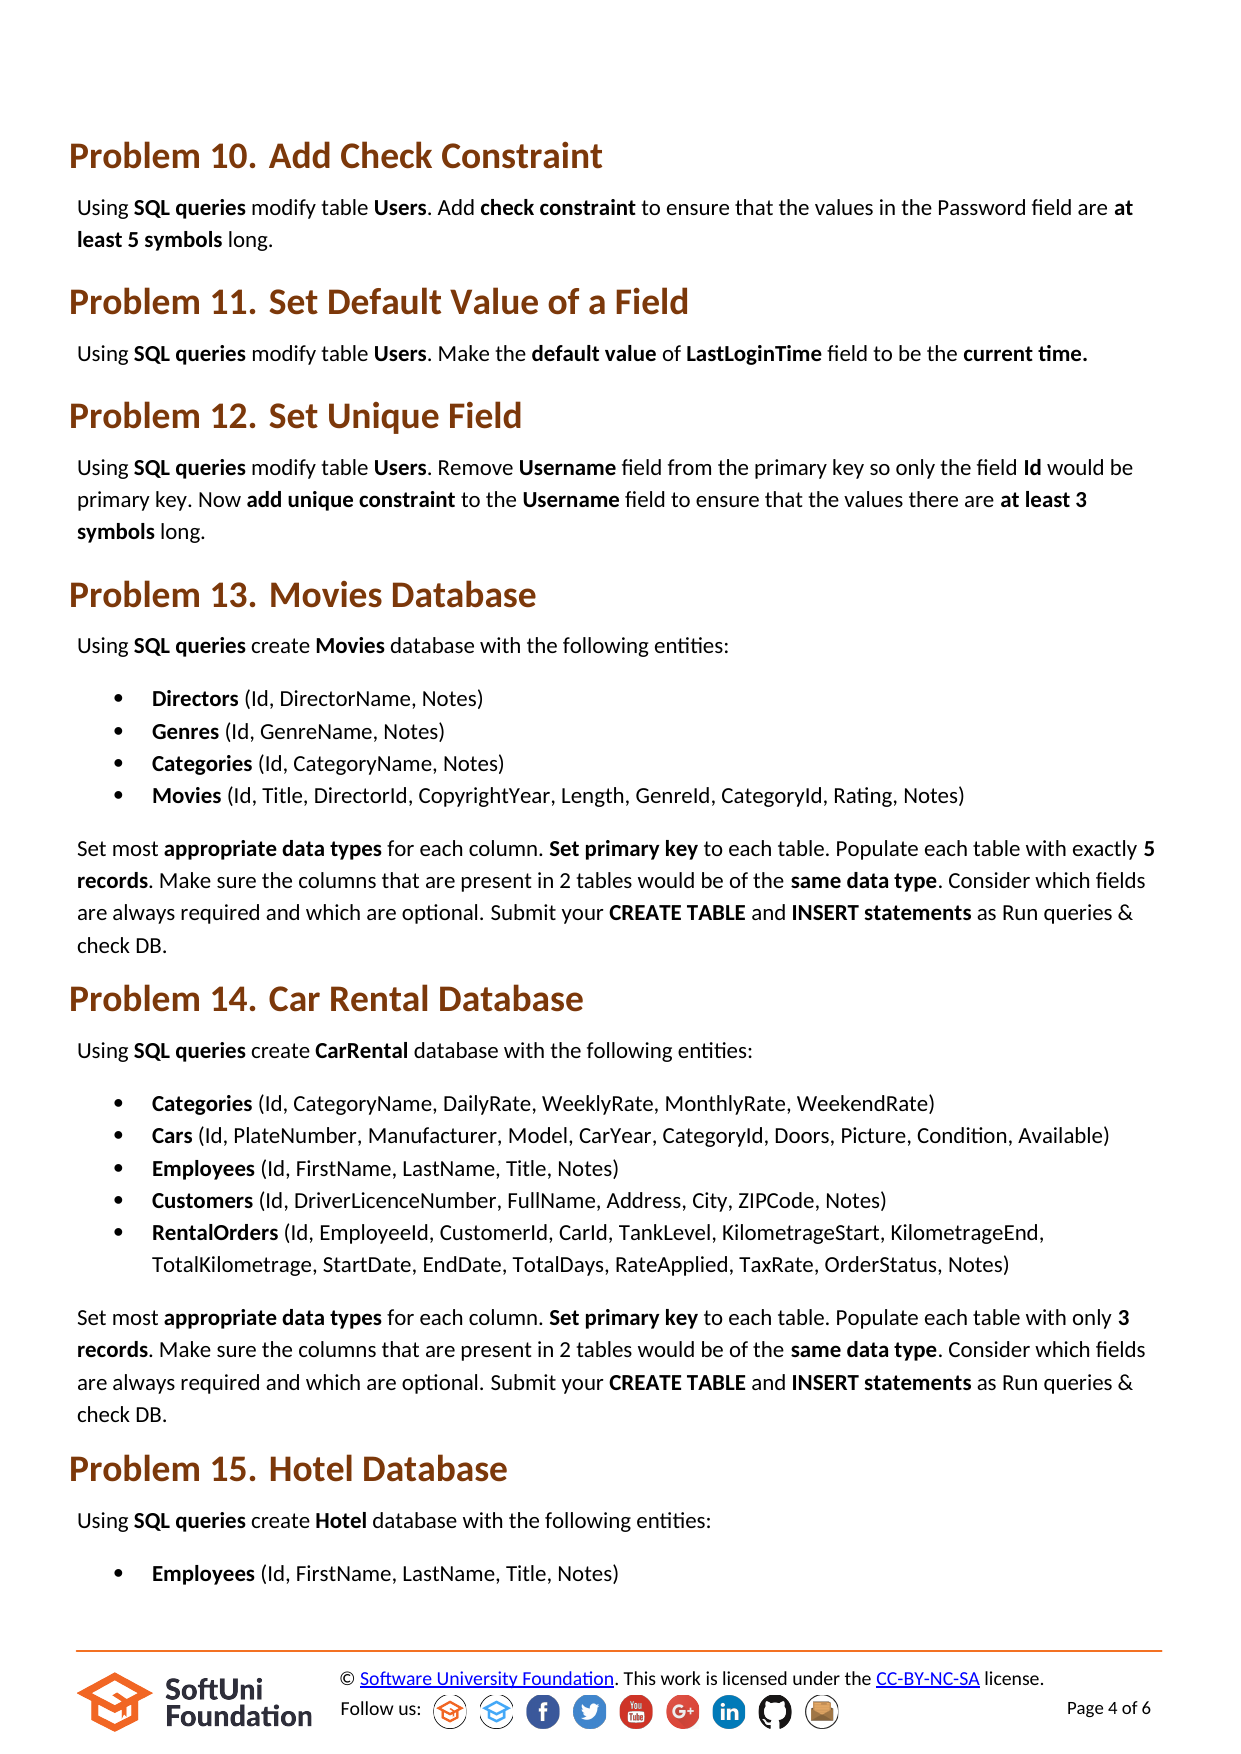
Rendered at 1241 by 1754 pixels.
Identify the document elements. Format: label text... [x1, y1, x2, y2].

subtitle Hotel Database [69, 1445, 1163, 1491]
subtitle Add Check Constraint [69, 132, 1163, 178]
text Using SQL queries modify table Users. Remove Username field from the primary key so only the field Id would be primary key. Now add unique constraint to the Username field to ensure that the values there are at least 3 symbols long. [77, 453, 1163, 546]
subtitle Car Rental Database [69, 975, 1163, 1021]
list Directors (Id, DirectorName, Notes) [114, 684, 1163, 713]
text Using SQL queries create Hotel database with the following entities: [77, 1506, 1163, 1534]
list Cars (Id, PlateNumber, Manufacturer, Model, CarYear, CategoryId, Doors, Picture, Condition, Available) [114, 1122, 1163, 1150]
list Employees (Id, FirstName, LastName, Title, Notes) [114, 1154, 1163, 1182]
text Using SQL queries create CarRental database with the following entities: [77, 1036, 1163, 1064]
list Customers (Id, DriverLicenceNumber, FullName, Address, City, ZIPCode, Notes) [114, 1186, 1163, 1214]
picture [526, 1695, 560, 1729]
picture [712, 1695, 722, 1705]
list Categories (Id, CategoryName, Notes) [114, 749, 1163, 777]
list Movies (Id, Title, DirectorId, CopyrightYear, Length, GenreId, CategoryId, Rating, Notes) [114, 781, 1163, 809]
list Genres (Id, GenreName, Notes) [114, 717, 1163, 745]
list Employees (Id, FirstName, LastName, Title, Notes) [114, 1559, 1163, 1587]
list Categories (Id, CategoryName, DailyRate, WeeklyRate, MonthlyRate, WeekendRate) [114, 1089, 1163, 1117]
subtitle Set Default Value of a Field [69, 278, 1163, 324]
picture [712, 1719, 722, 1729]
subtitle Movies Database [69, 571, 1163, 616]
text Using SQL queries create Movies database with the following entities: [77, 632, 1163, 659]
picture [736, 1719, 746, 1729]
picture [727, 1709, 738, 1719]
picture [619, 1695, 653, 1729]
picture [805, 1695, 839, 1729]
picture [573, 1695, 607, 1729]
picture [758, 1695, 792, 1729]
picture [736, 1695, 746, 1705]
picture [666, 1695, 700, 1729]
picture [76, 1672, 312, 1732]
picture [480, 1695, 513, 1729]
list RentalOrders (Id, EmployeeId, CustomerId, CarId, TankLevel, KilometrageStart, KilometrageEnd, TotalKilometrage, StartDate, EndDate, TotalDays, RateApplied, TaxRate, OrderStatus, Notes) [114, 1218, 1163, 1278]
picture [433, 1695, 467, 1729]
text Using SQL queries modify table Users. Make the default value of LastLoginTime field to be the current time. [77, 339, 1163, 367]
text Set most appropriate data types for each column. Set primary key to each table. Populate each table with exactly 5 records. Make sure the columns that are present in 2 tables would be of the same data type. Consider which fields are always required and which are optional. Submit your CREATE TABLE and INSERT statements as Run queries & check DB. [77, 834, 1163, 959]
text Using SQL queries modify table Users. Add check constraint to ensure that the values in the Password field are at least 5 symbols long. [77, 193, 1163, 253]
subtitle Set Unique Field [69, 392, 1163, 438]
